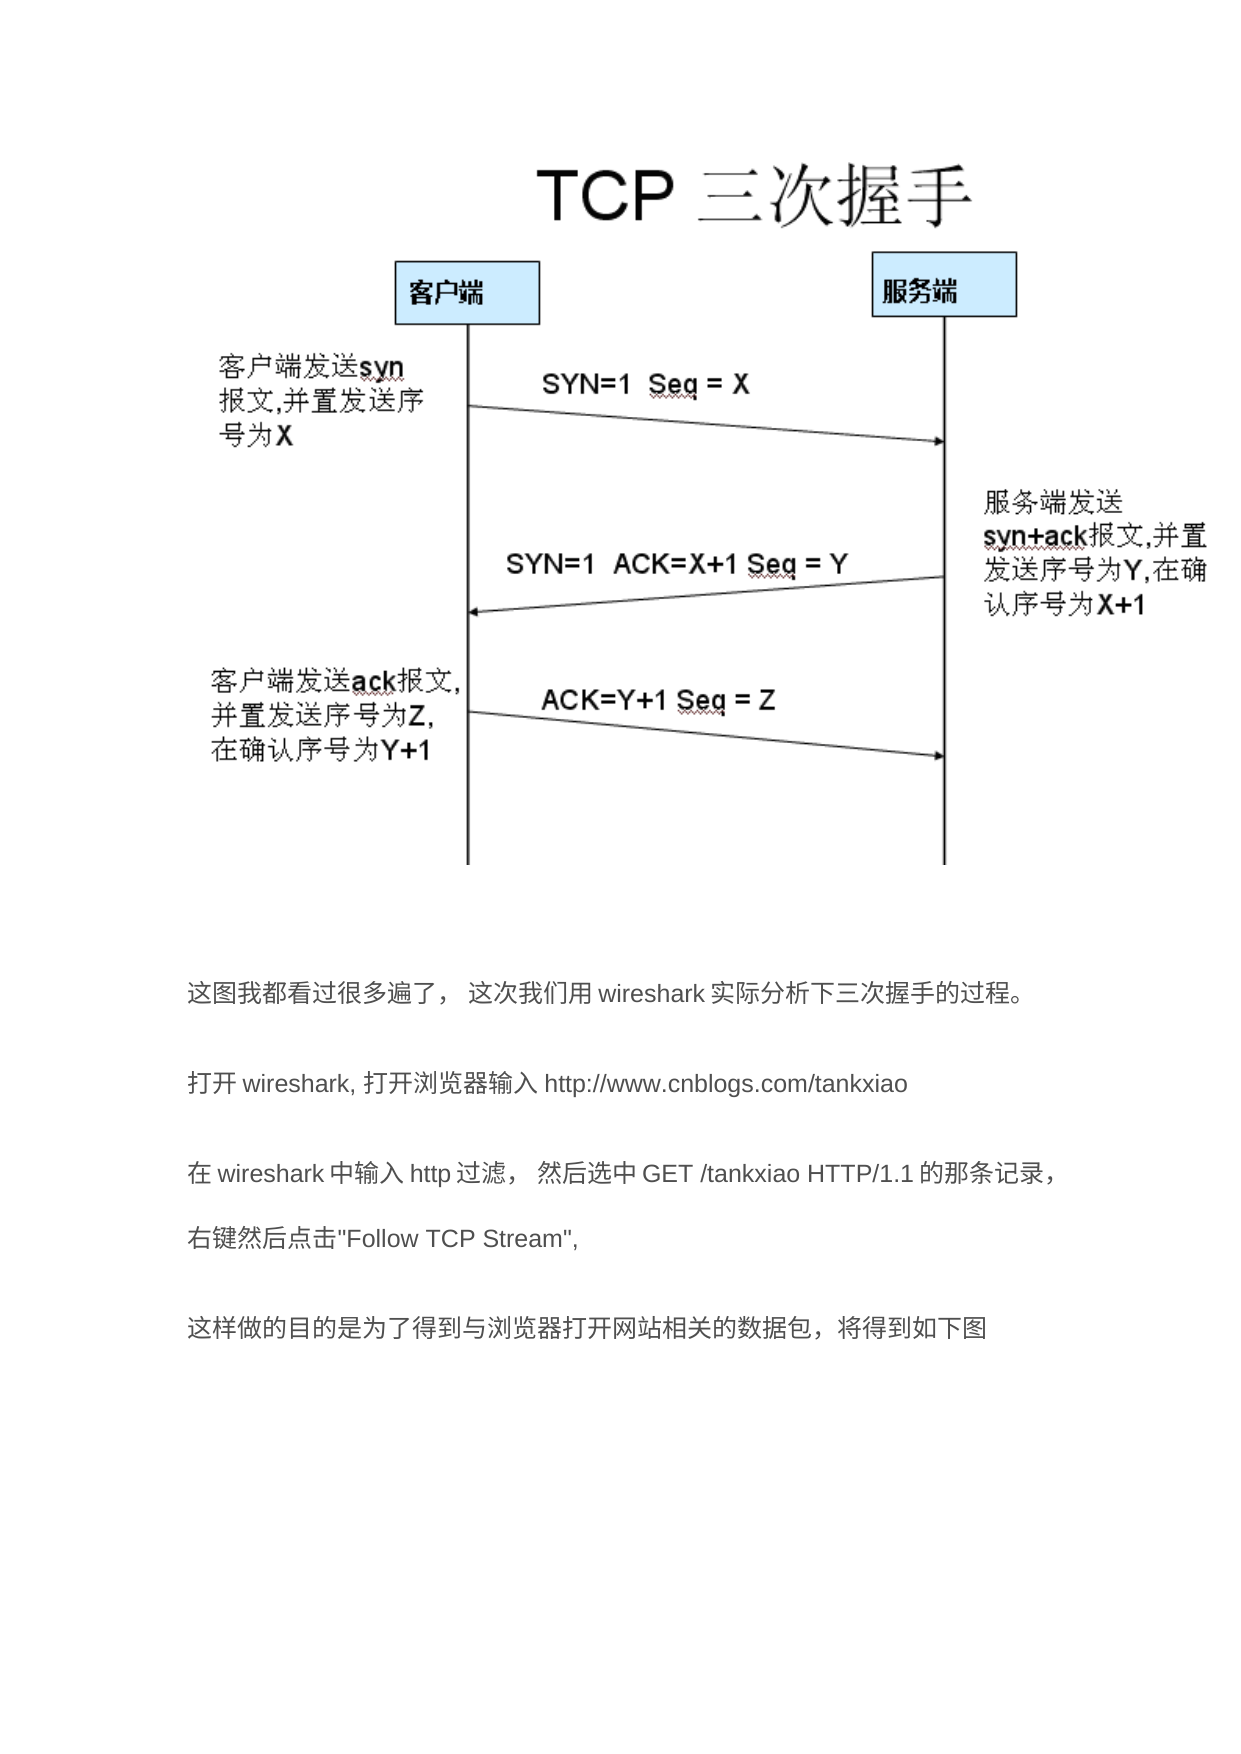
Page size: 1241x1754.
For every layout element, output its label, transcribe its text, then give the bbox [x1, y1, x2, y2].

text 这图我都看过很多遍了， 这次我们用wireshark实际分析下三次握手的过程。 [187, 959, 1053, 1024]
text 在wireshark中输入http过滤， 然后选中GET /tankxiao HTTP/1.1的那条记录，右键然后点击"Follow TCP Stream", [187, 1139, 1053, 1269]
picture [187, 162, 1213, 865]
text 这样做的目的是为了得到与浏览器打开网站相关的数据包，将得到如下图 [187, 1294, 1053, 1359]
text 打开wireshark, 打开浏览器输入 http://www.cnblogs.com/tankxiao [187, 1049, 1053, 1114]
